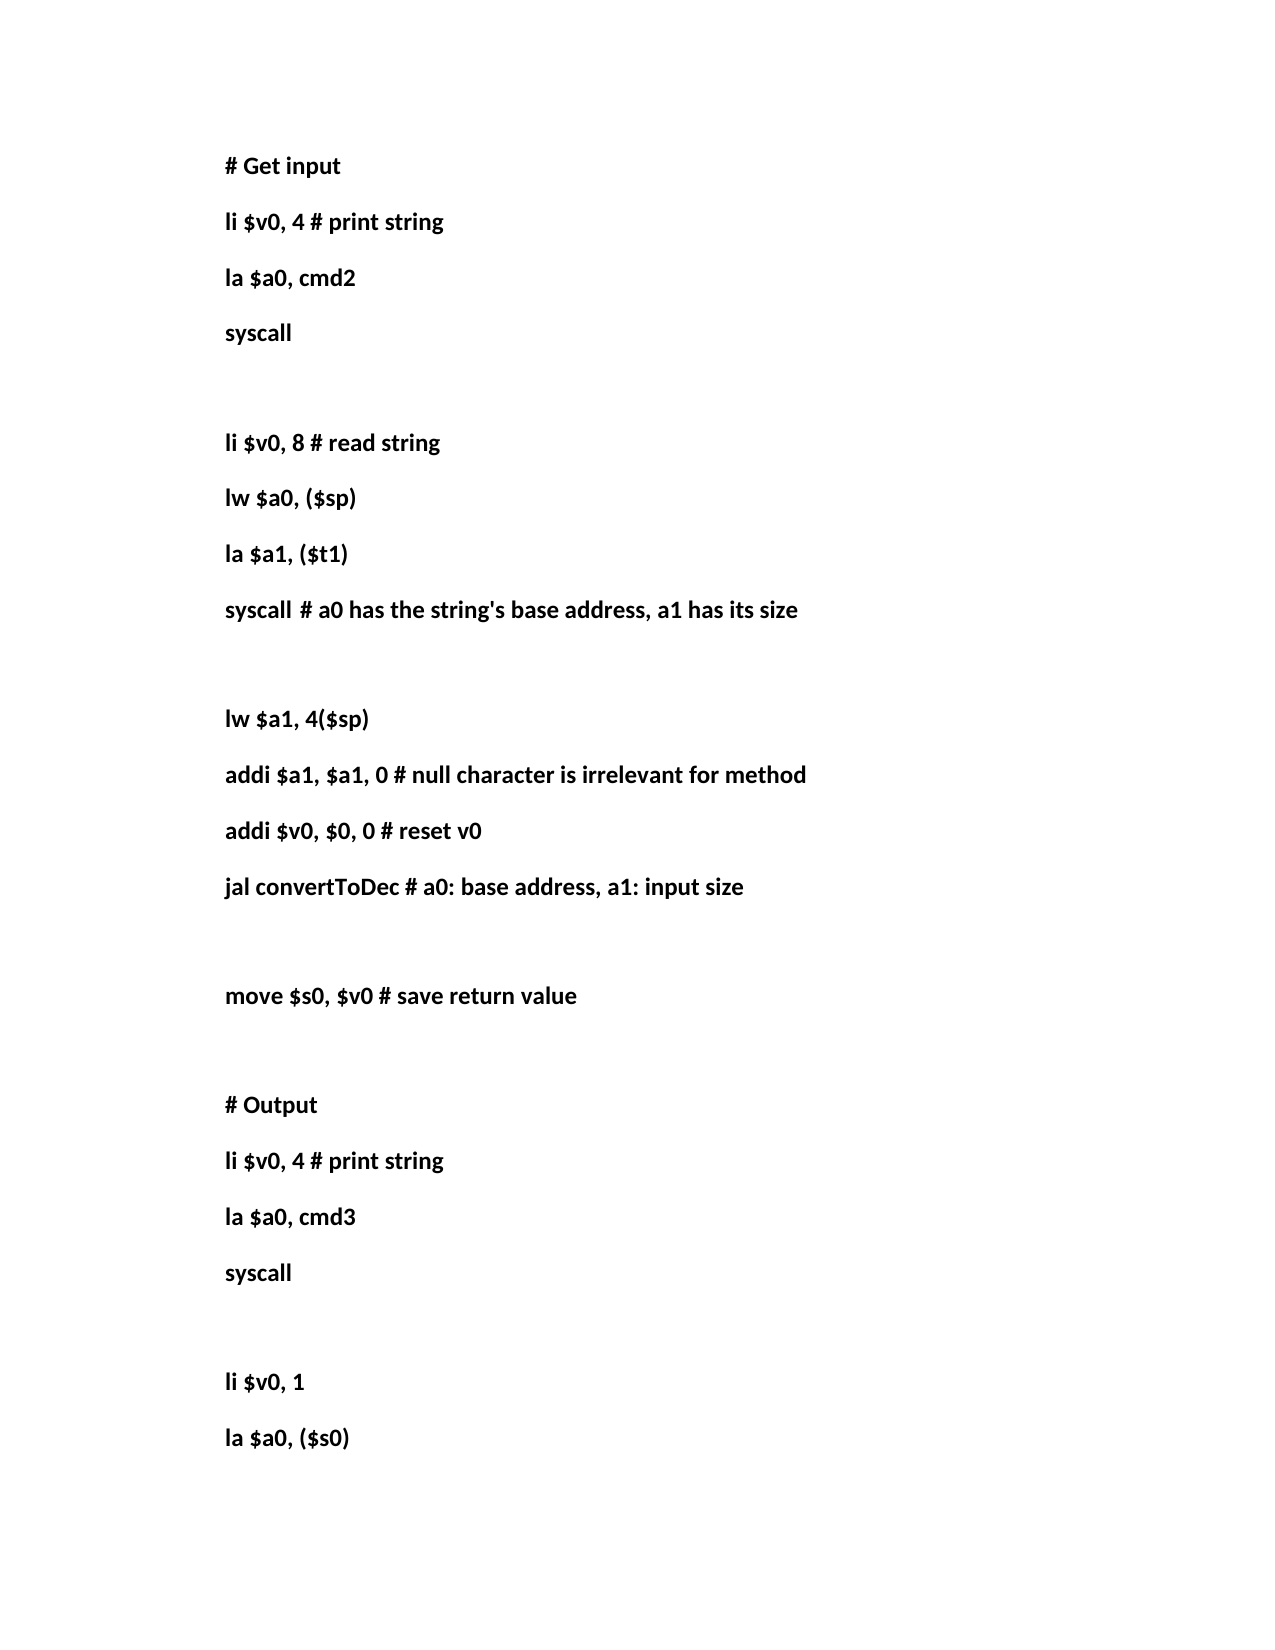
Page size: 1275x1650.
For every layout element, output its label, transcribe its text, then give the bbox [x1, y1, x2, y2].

text li $v0, 8 # read string [150, 427, 1125, 457]
text # Output [150, 1089, 1125, 1120]
text syscall [150, 317, 1125, 348]
text la $a0, cmd3 [150, 1201, 1125, 1231]
text lw $a1, 4($sp) [150, 703, 1125, 734]
text syscall # a0 has the string's base address, a1 has its size [150, 594, 1125, 625]
text la $a0, ($s0) [150, 1422, 1125, 1452]
text # Get input [150, 150, 1125, 181]
text li $v0, 1 [150, 1366, 1125, 1396]
text li $v0, 4 # print string [150, 206, 1125, 236]
text move $s0, $v0 # save return value [150, 980, 1125, 1011]
text la $a0, cmd2 [150, 262, 1125, 292]
text lw $a0, ($sp) [150, 482, 1125, 513]
text li $v0, 4 # print string [150, 1145, 1125, 1176]
text addi $v0, $0, 0 # reset v0 [150, 815, 1125, 846]
text la $a1, ($t1) [150, 538, 1125, 569]
text jal convertToDec # a0: base address, a1: input size [150, 871, 1125, 901]
text addi $a1, $a1, 0 # null character is irrelevant for method [150, 759, 1125, 790]
text syscall [150, 1257, 1125, 1287]
